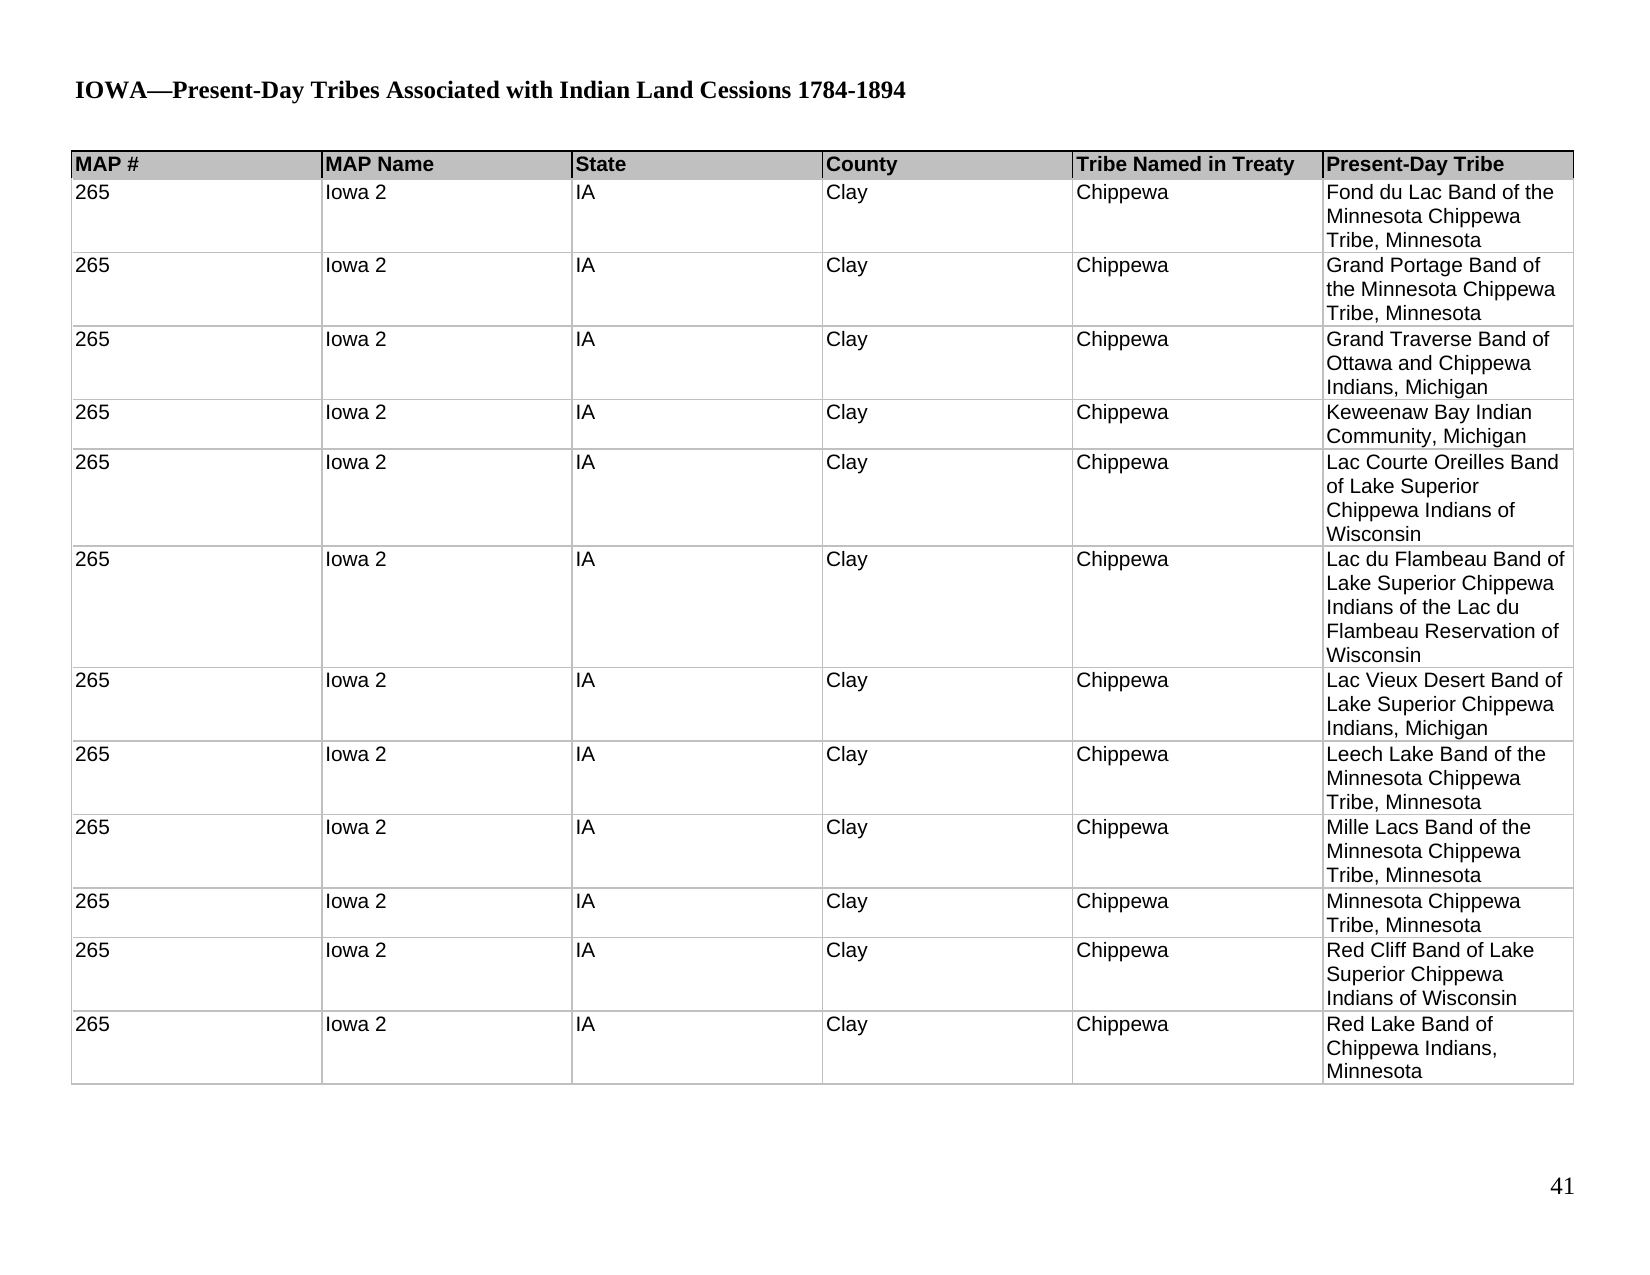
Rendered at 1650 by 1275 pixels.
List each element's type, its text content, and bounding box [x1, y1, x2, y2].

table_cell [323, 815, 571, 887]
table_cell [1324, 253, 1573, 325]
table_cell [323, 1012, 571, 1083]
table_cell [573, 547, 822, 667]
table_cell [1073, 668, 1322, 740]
table_header County [823, 152, 1072, 178]
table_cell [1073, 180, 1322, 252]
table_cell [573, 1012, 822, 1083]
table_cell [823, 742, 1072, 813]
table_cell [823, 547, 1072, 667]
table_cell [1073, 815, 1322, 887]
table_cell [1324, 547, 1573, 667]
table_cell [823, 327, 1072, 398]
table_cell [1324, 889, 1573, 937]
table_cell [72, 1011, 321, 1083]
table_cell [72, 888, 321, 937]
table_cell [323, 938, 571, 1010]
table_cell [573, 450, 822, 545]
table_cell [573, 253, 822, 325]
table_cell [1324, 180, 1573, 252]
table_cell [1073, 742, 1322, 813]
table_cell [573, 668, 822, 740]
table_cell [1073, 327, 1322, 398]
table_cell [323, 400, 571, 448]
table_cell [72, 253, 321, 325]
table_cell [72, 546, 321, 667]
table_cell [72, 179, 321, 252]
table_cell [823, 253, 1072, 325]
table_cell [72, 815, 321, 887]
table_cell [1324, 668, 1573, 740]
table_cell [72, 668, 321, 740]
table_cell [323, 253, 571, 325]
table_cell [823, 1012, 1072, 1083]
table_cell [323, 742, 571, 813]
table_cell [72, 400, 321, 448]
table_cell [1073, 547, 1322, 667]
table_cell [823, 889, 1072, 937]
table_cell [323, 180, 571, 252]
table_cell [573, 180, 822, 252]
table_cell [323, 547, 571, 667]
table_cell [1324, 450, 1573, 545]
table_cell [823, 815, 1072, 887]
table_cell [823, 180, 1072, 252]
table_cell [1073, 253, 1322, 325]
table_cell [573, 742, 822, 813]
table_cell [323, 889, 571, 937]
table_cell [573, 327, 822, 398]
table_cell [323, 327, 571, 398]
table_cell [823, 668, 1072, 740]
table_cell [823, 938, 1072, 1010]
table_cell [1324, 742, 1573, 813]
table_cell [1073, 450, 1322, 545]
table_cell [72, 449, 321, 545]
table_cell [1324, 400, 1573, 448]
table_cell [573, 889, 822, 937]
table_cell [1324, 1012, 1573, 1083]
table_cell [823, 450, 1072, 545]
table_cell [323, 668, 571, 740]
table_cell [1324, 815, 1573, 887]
table_header Tribe Named in Treaty [1073, 152, 1322, 178]
table_header Present-Day Tribe [1324, 152, 1573, 178]
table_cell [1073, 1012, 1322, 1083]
table_header MAP Name [323, 152, 571, 178]
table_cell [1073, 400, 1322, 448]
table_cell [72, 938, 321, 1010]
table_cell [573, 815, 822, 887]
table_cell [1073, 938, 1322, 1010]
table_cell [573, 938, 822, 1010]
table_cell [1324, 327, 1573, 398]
table_header MAP # [72, 152, 321, 178]
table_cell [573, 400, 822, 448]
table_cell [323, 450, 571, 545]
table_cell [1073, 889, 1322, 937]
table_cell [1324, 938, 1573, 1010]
table_header State [573, 152, 822, 178]
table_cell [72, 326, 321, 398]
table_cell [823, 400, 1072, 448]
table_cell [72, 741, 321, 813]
